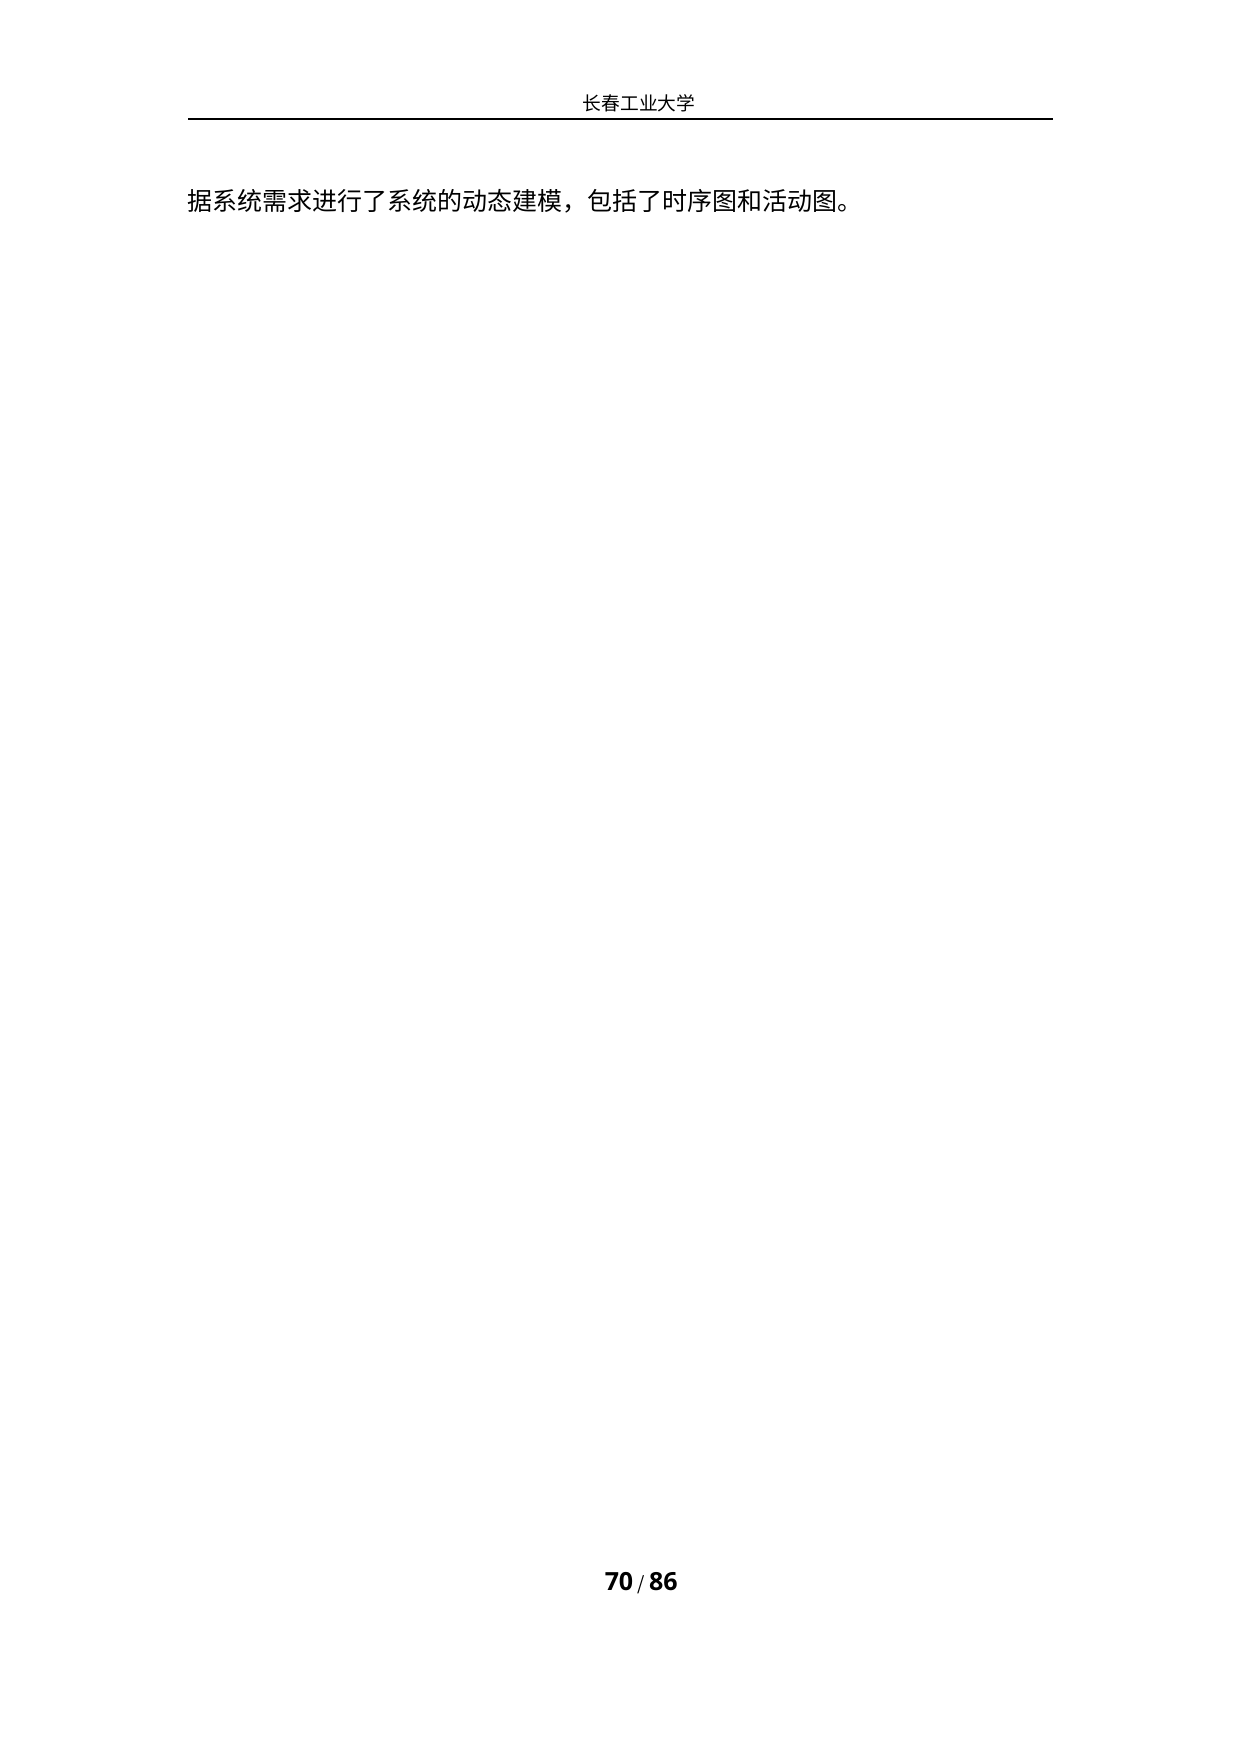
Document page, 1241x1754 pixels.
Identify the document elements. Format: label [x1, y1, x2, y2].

text [187, 165, 1053, 234]
